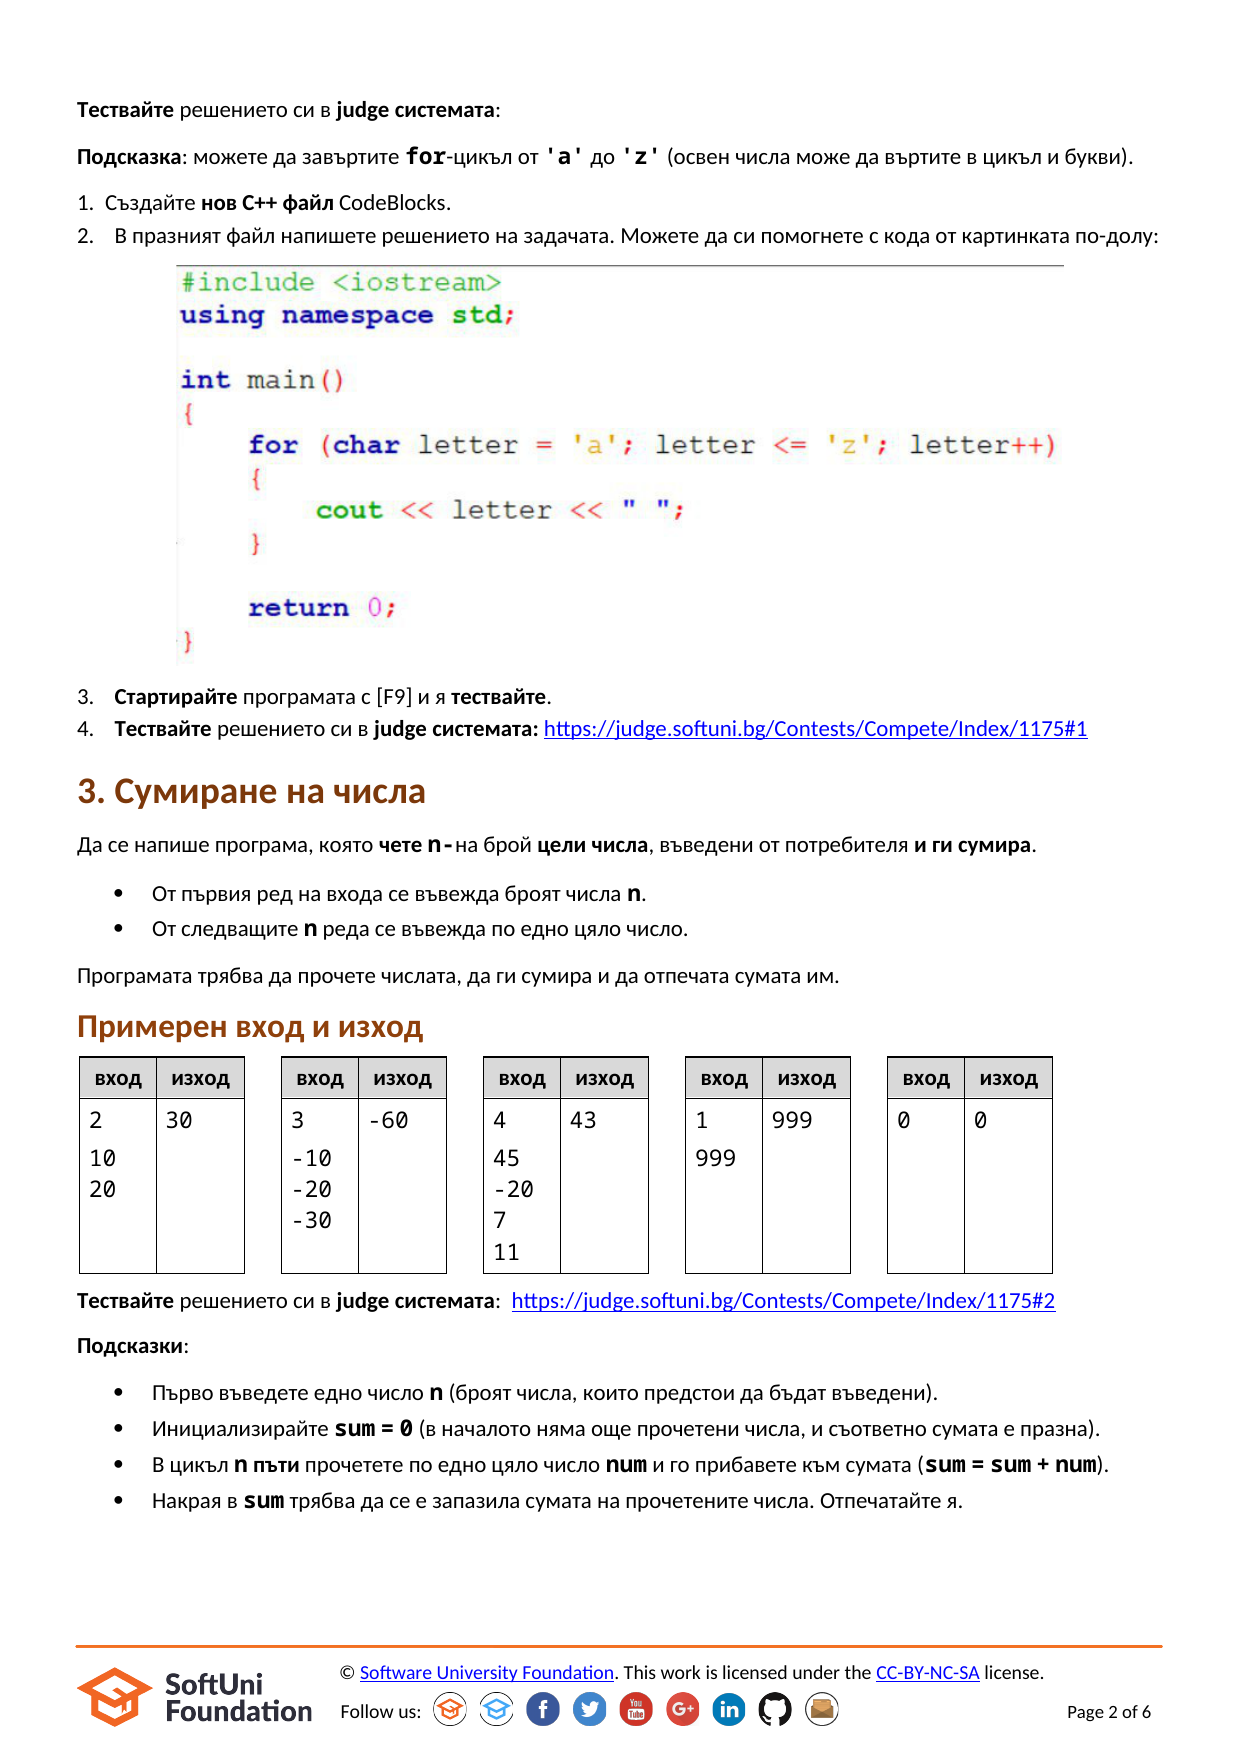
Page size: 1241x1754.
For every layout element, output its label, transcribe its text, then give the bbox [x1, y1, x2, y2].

table_header [851, 1056, 887, 1273]
text Тествайте решението си в judge системата: [77, 95, 1163, 123]
list В празният файл напишете решението на задачата. Можете да си помогнете с кода от картинката по-долу: [77, 221, 1163, 249]
text Подсказки: [77, 1331, 1163, 1359]
table_header изход [965, 1058, 1052, 1097]
list Стартирайте програмата с [F9] и я тествайте. [77, 682, 1163, 710]
picture [526, 1692, 560, 1726]
table_header изход [561, 1058, 648, 1097]
table_header вход [484, 1058, 560, 1097]
list В цикъл n пъти прочетете по едно цяло число num и го прибавете към сумата (sum = sum + num). [114, 1448, 1163, 1479]
list Инициализирайте sum = 0 (в началото няма още прочетени числа, и съответно сумата е празна). [114, 1412, 1163, 1443]
table_cell -60 [359, 1099, 446, 1273]
subtitle Примерен вход и изход [77, 1006, 1163, 1046]
table_header [245, 1056, 281, 1273]
picture [433, 1692, 467, 1726]
picture [736, 1716, 746, 1726]
picture [573, 1692, 607, 1726]
table_cell 3 -10 -20 -30 [282, 1099, 358, 1273]
text Програмата трябва да прочете числата, да ги сумира и да отпечата сумата им. [77, 961, 1163, 989]
table_cell 0 [888, 1099, 964, 1273]
table_header изход [763, 1058, 850, 1097]
picture [736, 1693, 746, 1703]
table_header вход [888, 1058, 964, 1097]
table_header изход [157, 1058, 244, 1097]
list Първо въведете едно число n (броят числа, които предстои да бъдат въведени). [114, 1376, 1163, 1407]
picture [758, 1692, 792, 1726]
text Да се напише програма, която чете n-на брой цели числа, въведени от потребителя и ги сумира. [77, 828, 1163, 859]
picture [480, 1692, 513, 1726]
list Тествайте решението си в judge системата: https://judge.softuni.bg/Contests/Compete/Index/1175#1 [77, 714, 1163, 742]
table_header вход [282, 1058, 358, 1097]
text Подсказка: можете да завъртите for-цикъл от 'a' до 'z' (освен числа може да въртите в цикъл и букви). [77, 140, 1163, 171]
table_header вход [80, 1058, 156, 1097]
table_cell 999 [763, 1099, 850, 1273]
table_cell 2 10 20 [80, 1099, 156, 1273]
text Тествайте решението си в judge системата: https://judge.softuni.bg/Contests/Compete/Index/1175#2 [77, 1286, 1163, 1314]
table_cell 0 [965, 1099, 1052, 1273]
picture [176, 265, 1064, 666]
table_cell 43 [561, 1099, 648, 1273]
list Създайте нов C++ файл CodeBlocks. [77, 188, 1163, 217]
table_header [447, 1056, 483, 1273]
table_header [649, 1056, 685, 1273]
table_cell 1 999 [686, 1099, 762, 1273]
picture [712, 1716, 722, 1726]
list От следващите n реда се въвежда по едно цяло число. [114, 912, 1163, 944]
picture [727, 1707, 738, 1717]
picture [76, 1667, 312, 1727]
list Накрая в sum трябва да се е запазила сумата на прочетените числа. Отпечатайте я. [114, 1483, 1163, 1515]
subtitle Сумиране на числа [77, 767, 1163, 813]
table_cell 30 [157, 1099, 244, 1273]
table_cell 4 45 -20 7 11 [484, 1099, 560, 1273]
picture [712, 1693, 722, 1703]
table_header изход [359, 1058, 446, 1097]
table_header вход [686, 1058, 762, 1097]
picture [619, 1692, 653, 1726]
picture [805, 1692, 839, 1726]
picture [666, 1692, 700, 1726]
list От първия ред на входа се въвежда броят числа n. [114, 876, 1163, 908]
